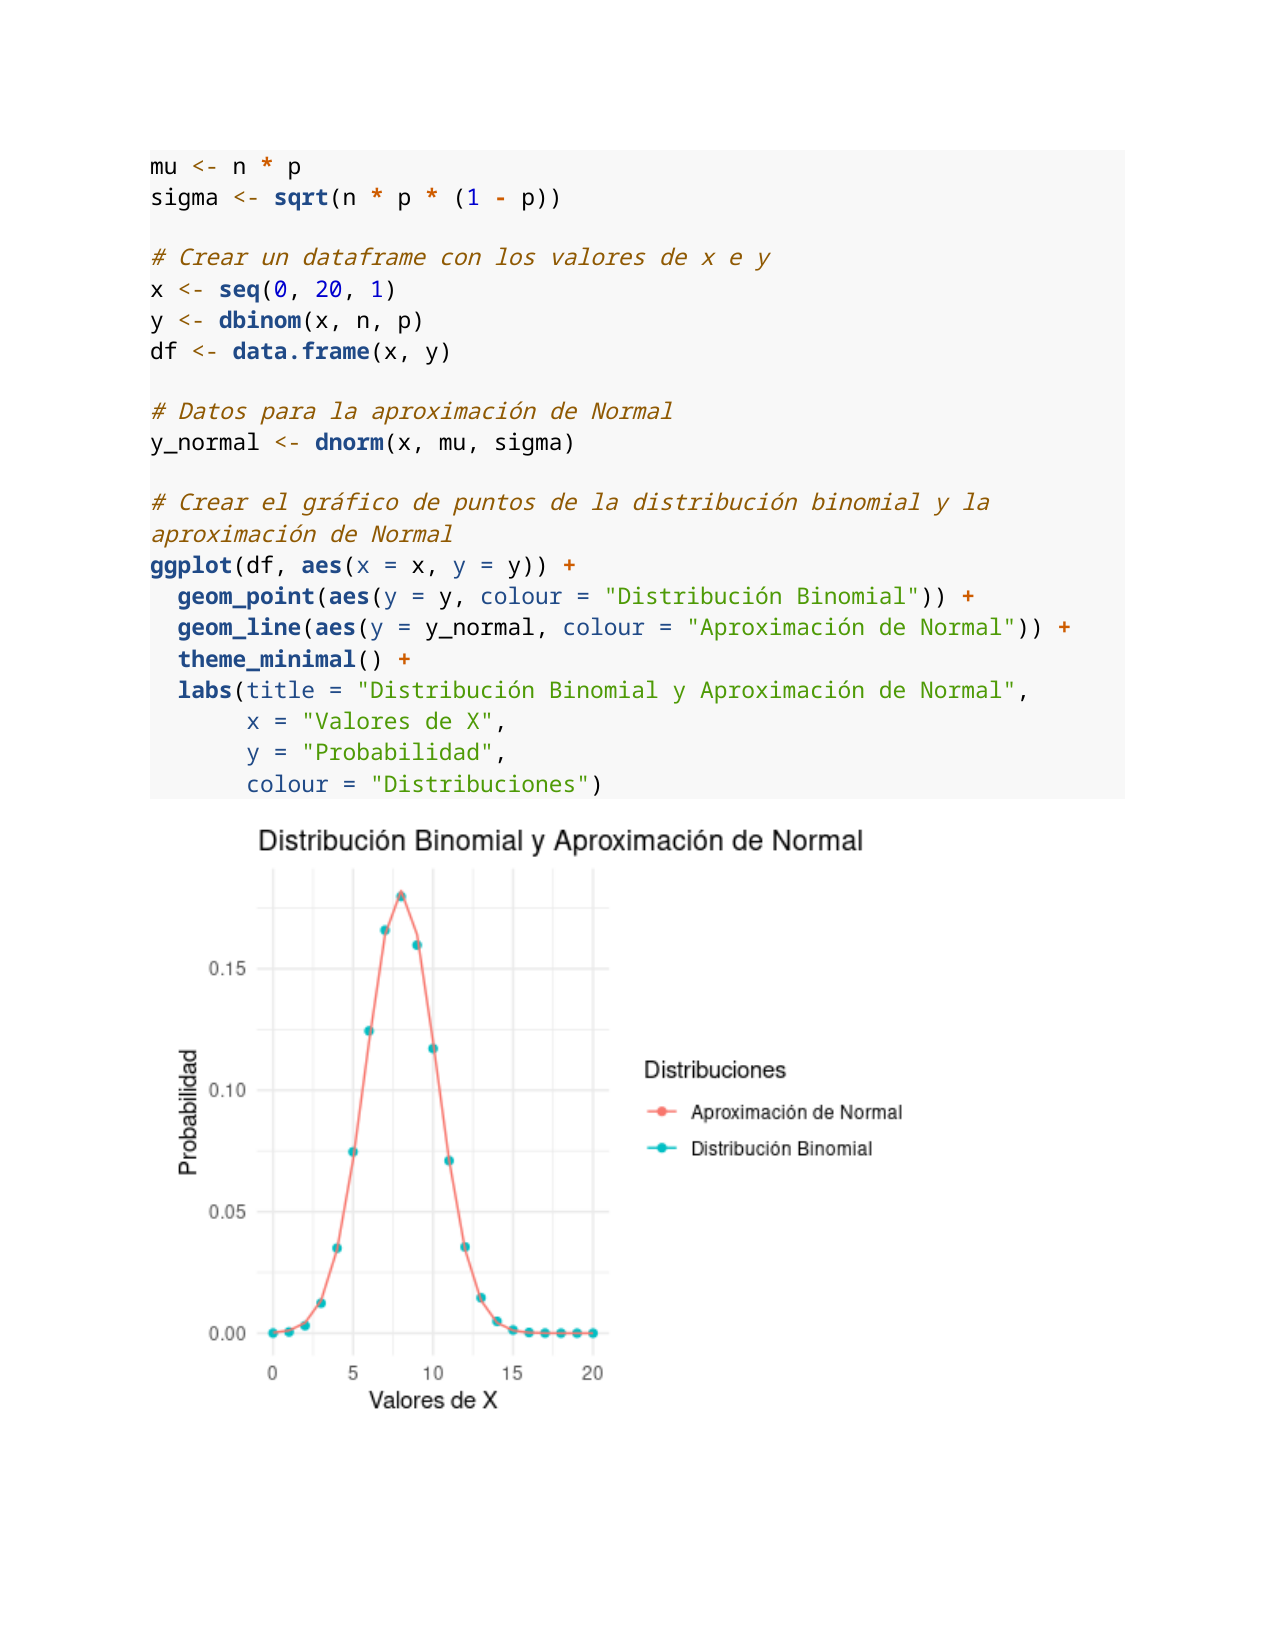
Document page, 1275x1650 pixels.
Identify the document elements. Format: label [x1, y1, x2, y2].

text [150, 150, 1125, 799]
picture [168, 819, 927, 1426]
